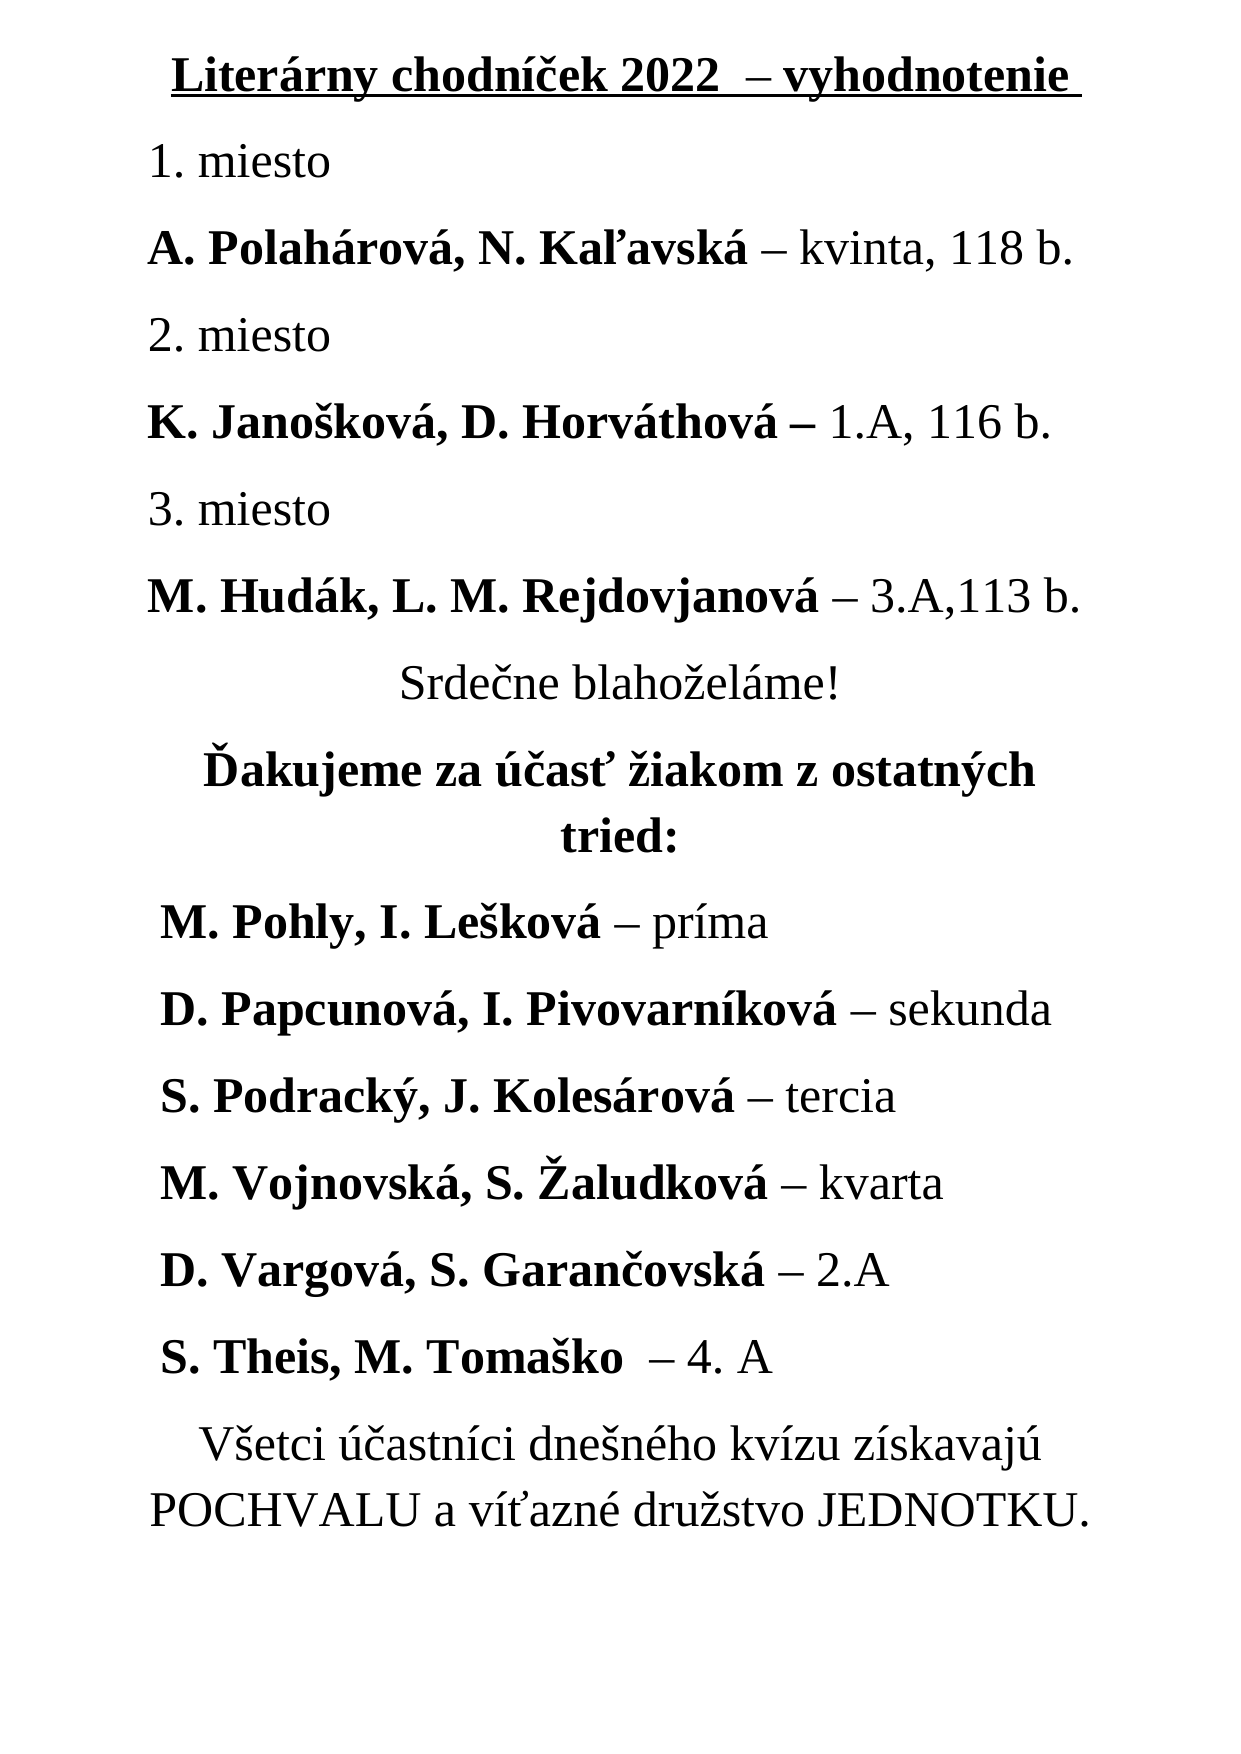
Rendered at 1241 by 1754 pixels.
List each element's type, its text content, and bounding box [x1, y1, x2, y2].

text 2. miesto [148, 305, 1093, 362]
text A. Polahárová, N. Kaľavská – kvinta, 118 b. [148, 218, 1093, 276]
text M. Pohly, I. Lešková – príma [148, 892, 1093, 950]
text 3. miesto [148, 479, 1093, 536]
text Literárny chodníček 2022 – vyhodnotenie [148, 44, 1093, 102]
text M. Hudák, L. M. Rejdovjanová – 3.A,113 b. [148, 566, 1093, 623]
text S. Theis, M. Tomaško – 4. A [148, 1327, 1093, 1384]
text D. Vargová, S. Garančovská – 2.A [148, 1240, 1093, 1297]
text Ďakujeme za účasť žiakom z ostatných tried: [148, 739, 1093, 863]
text M. Vojnovská, S. Žaludková – kvarta [148, 1153, 1093, 1210]
text Srdečne blahoželáme! [148, 652, 1093, 710]
text K. Janošková, D. Horváthová – 1.A, 116 b. [148, 392, 1093, 449]
text 1. miesto [148, 131, 1093, 189]
text S. Podracký, J. Kolesárová – tercia [148, 1066, 1093, 1123]
text D. Papcunová, I. Pivovarníková – sekunda [148, 979, 1093, 1037]
text Všetci účastníci dnešného kvízu získavajú POCHVALU a víťazné družstvo JEDNOTKU. [148, 1413, 1093, 1537]
